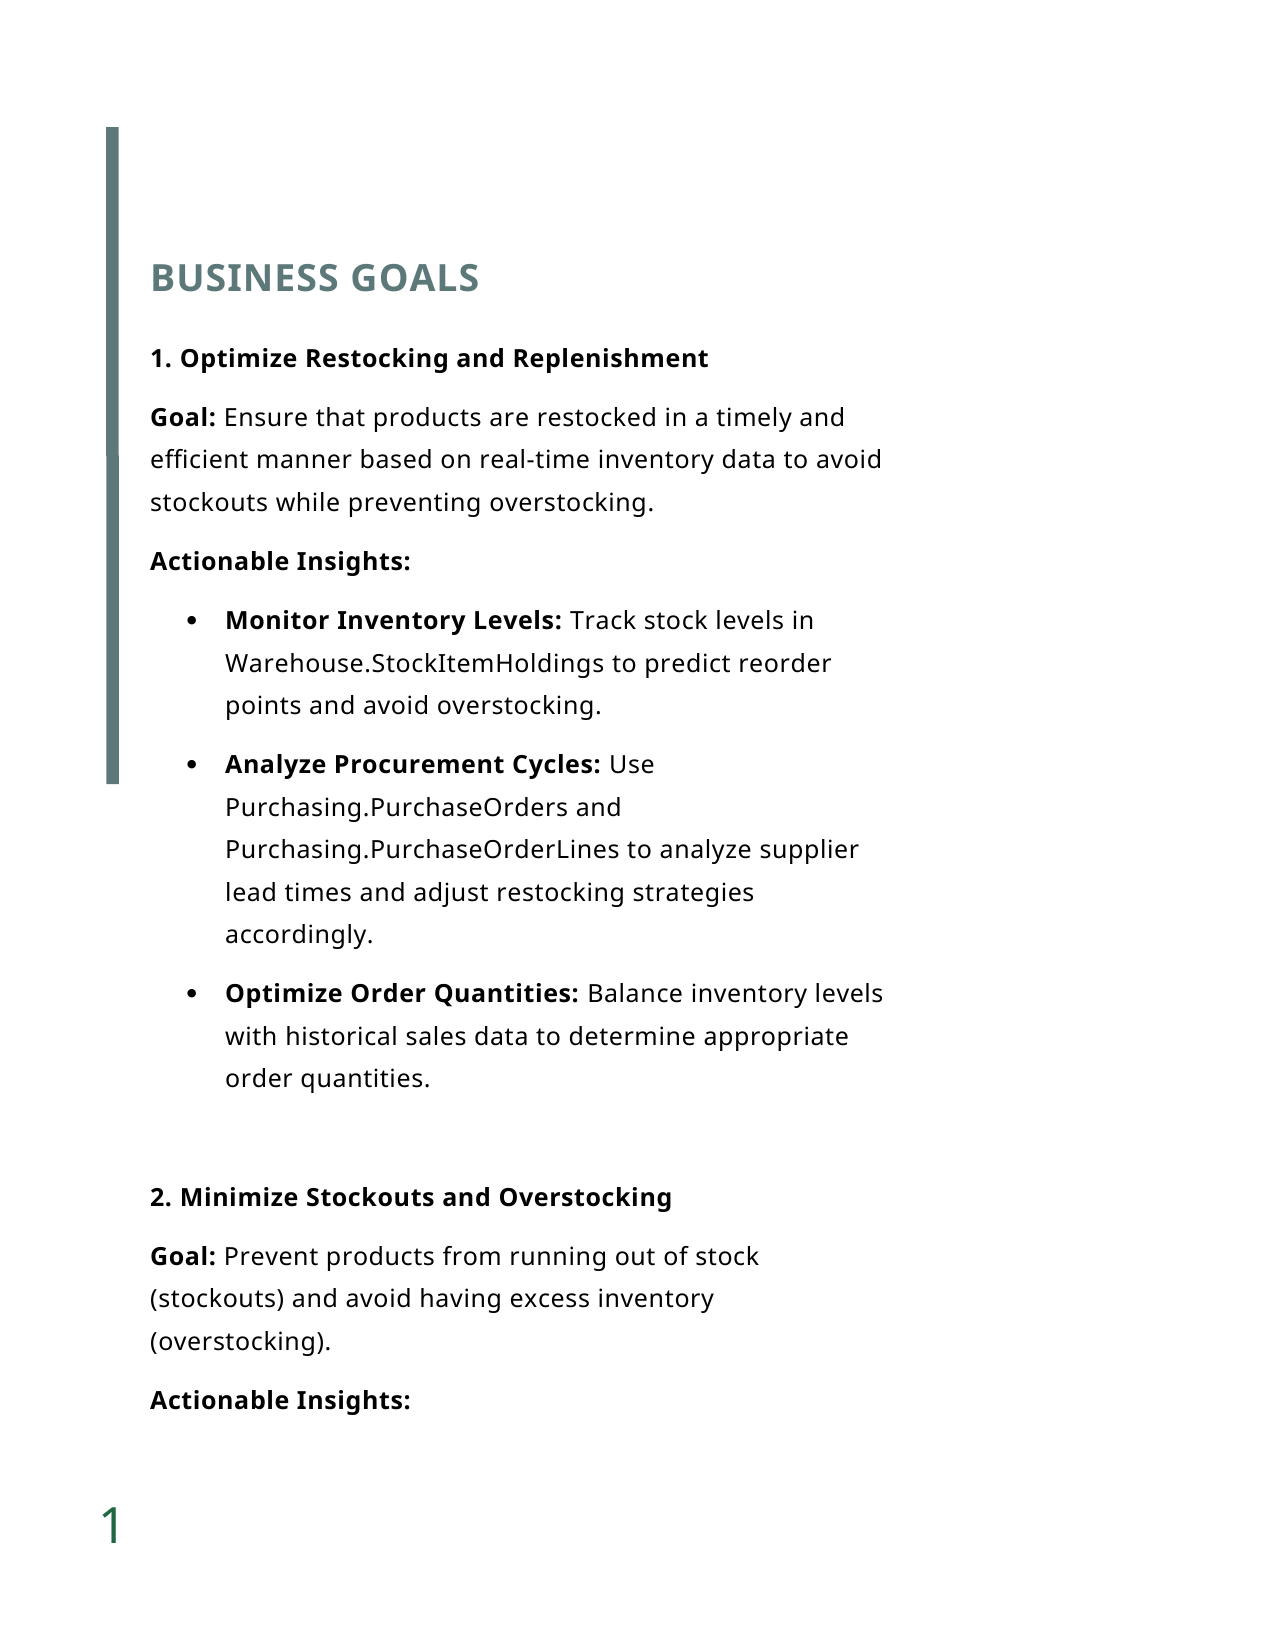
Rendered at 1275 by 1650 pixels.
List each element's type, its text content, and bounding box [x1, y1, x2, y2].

text Goal: Ensure that products are restocked in a timely and efficient manner based on real-time inventory data to avoid stockouts while preventing overstocking. [150, 399, 900, 518]
text Actionable Insights: [150, 1383, 900, 1417]
list Optimize Order Quantities: Balance inventory levels with historical sales data to determine appropriate order quantities. [187, 976, 900, 1095]
list Monitor Inventory Levels: Track stock levels in Warehouse.StockItemHoldings to predict reorder points and avoid overstocking. [187, 603, 900, 722]
text 1. Optimize Restocking and Replenishment [150, 340, 900, 374]
text 2. Minimize Stockouts and Overstocking [150, 1179, 900, 1213]
text Goal: Prevent products from running out of stock (stockouts) and avoid having excess inventory (overstocking). [150, 1238, 900, 1358]
text Actionable Insights: [150, 543, 900, 578]
list Analyze Procurement Cycles: Use Purchasing.PurchaseOrders and Purchasing.PurchaseOrderLines to analyze supplier lead times and adjust restocking strategies accordingly. [187, 747, 900, 951]
subtitle Business Goals [150, 251, 1125, 302]
